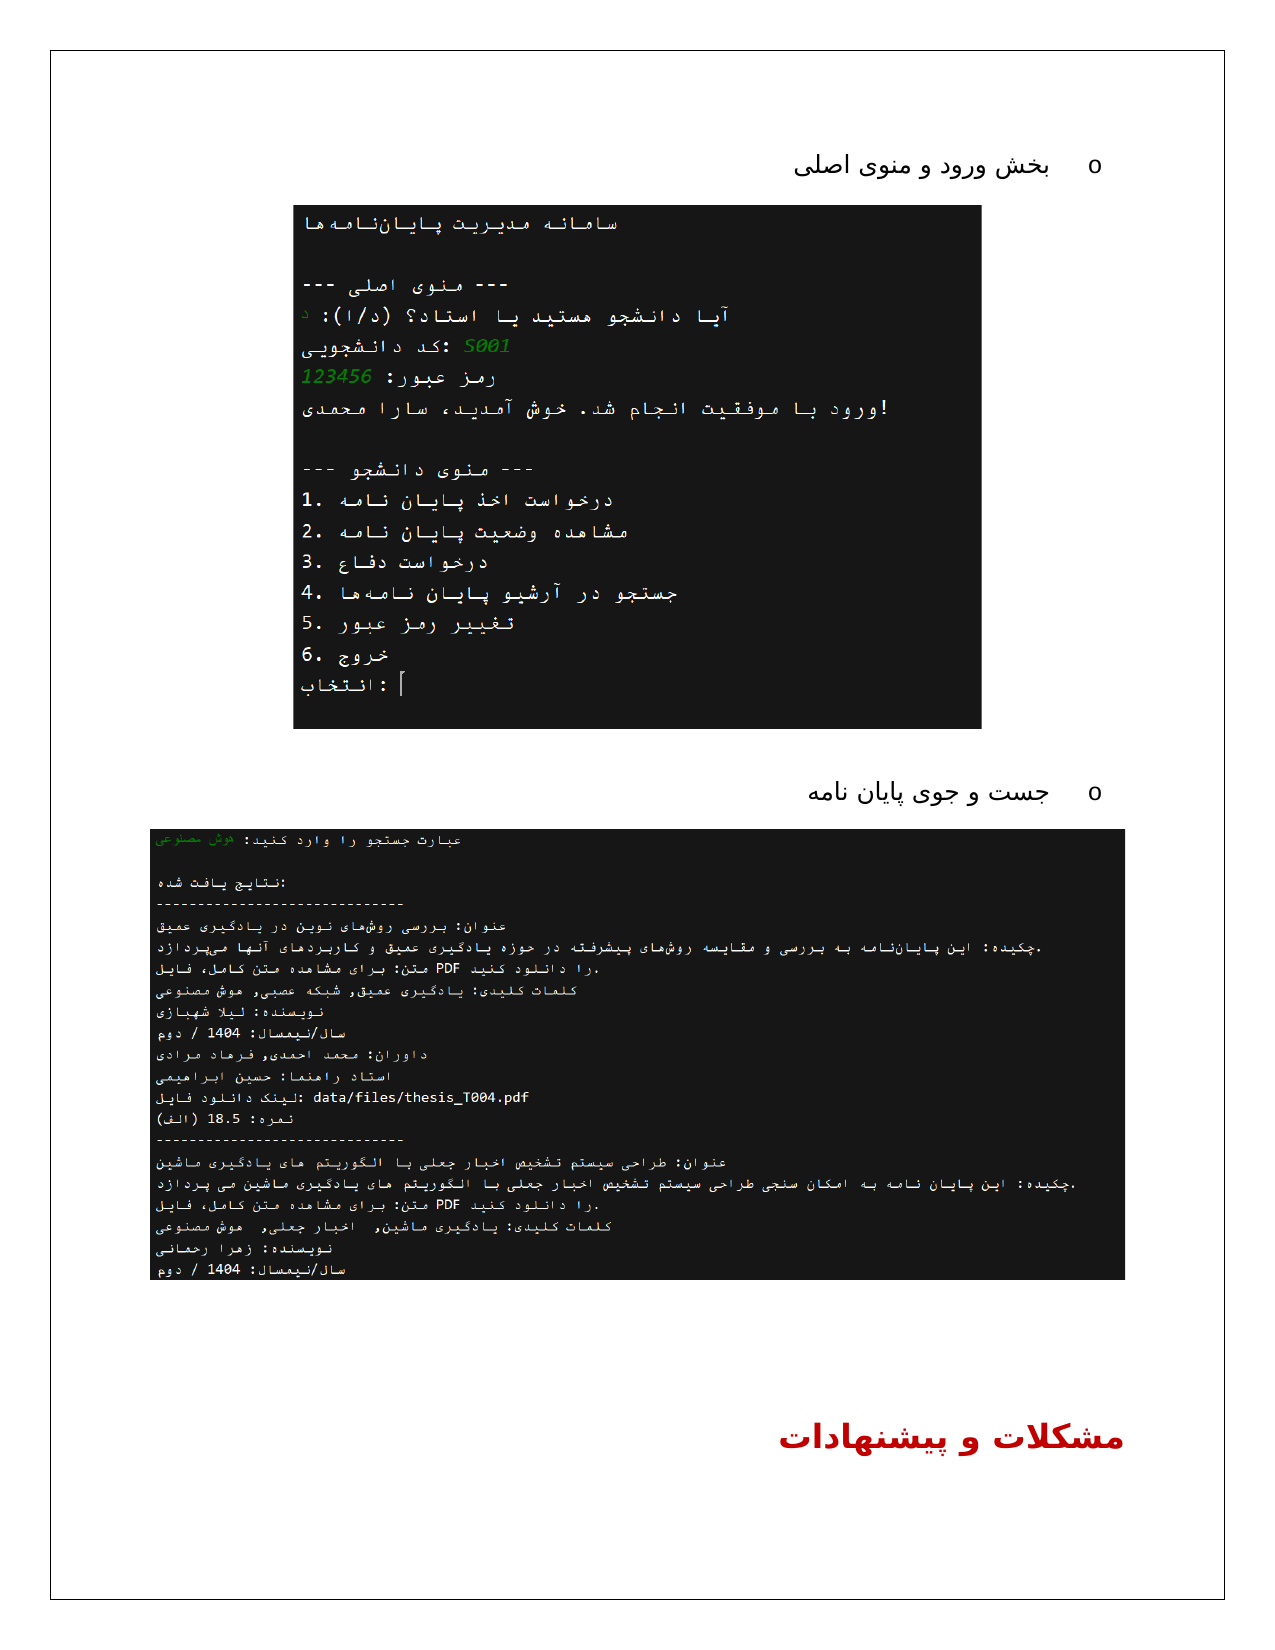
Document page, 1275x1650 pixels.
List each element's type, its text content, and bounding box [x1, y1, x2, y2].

text مشکلات و پیشنهادات [150, 1418, 1125, 1457]
picture [150, 829, 1125, 1280]
list جست و جوی پایان نامه [150, 777, 1087, 808]
list بخش ورود و منوی اصلی [150, 150, 1087, 181]
picture [293, 205, 982, 729]
